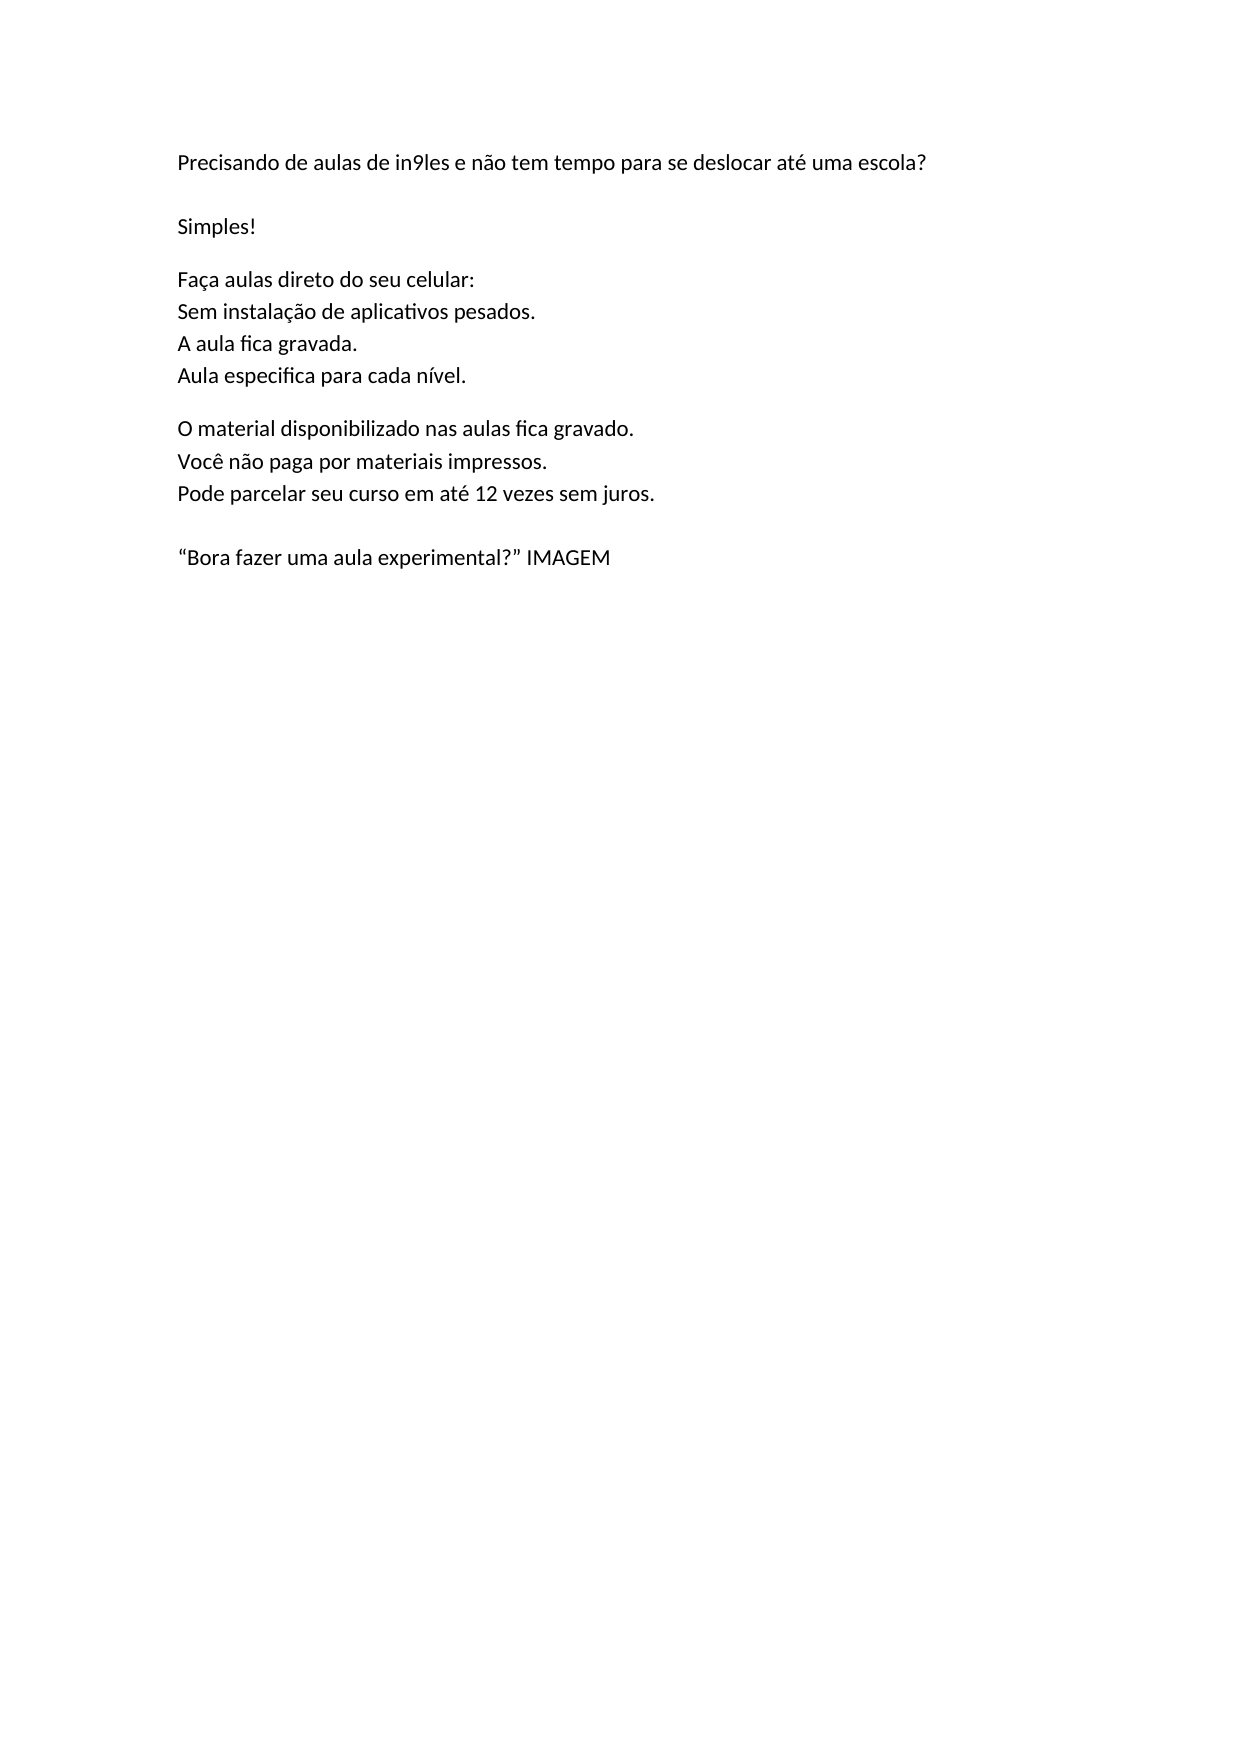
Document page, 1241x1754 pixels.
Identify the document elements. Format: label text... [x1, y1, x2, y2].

text Faça aulas direto do seu celular: Sem instalação de aplicativos pesados. A aula fica gravada. Aula especifica para cada nível. [177, 265, 1063, 389]
text O material disponibilizado nas aulas fica gravado. Você não paga por materiais impressos. Pode parcelar seu curso em até 12 vezes sem juros. “Bora fazer uma aula experimental?” IMAGEM [177, 414, 1063, 571]
text Precisando de aulas de in9les e não tem tempo para se deslocar até uma escola? Simples! [177, 148, 1063, 240]
